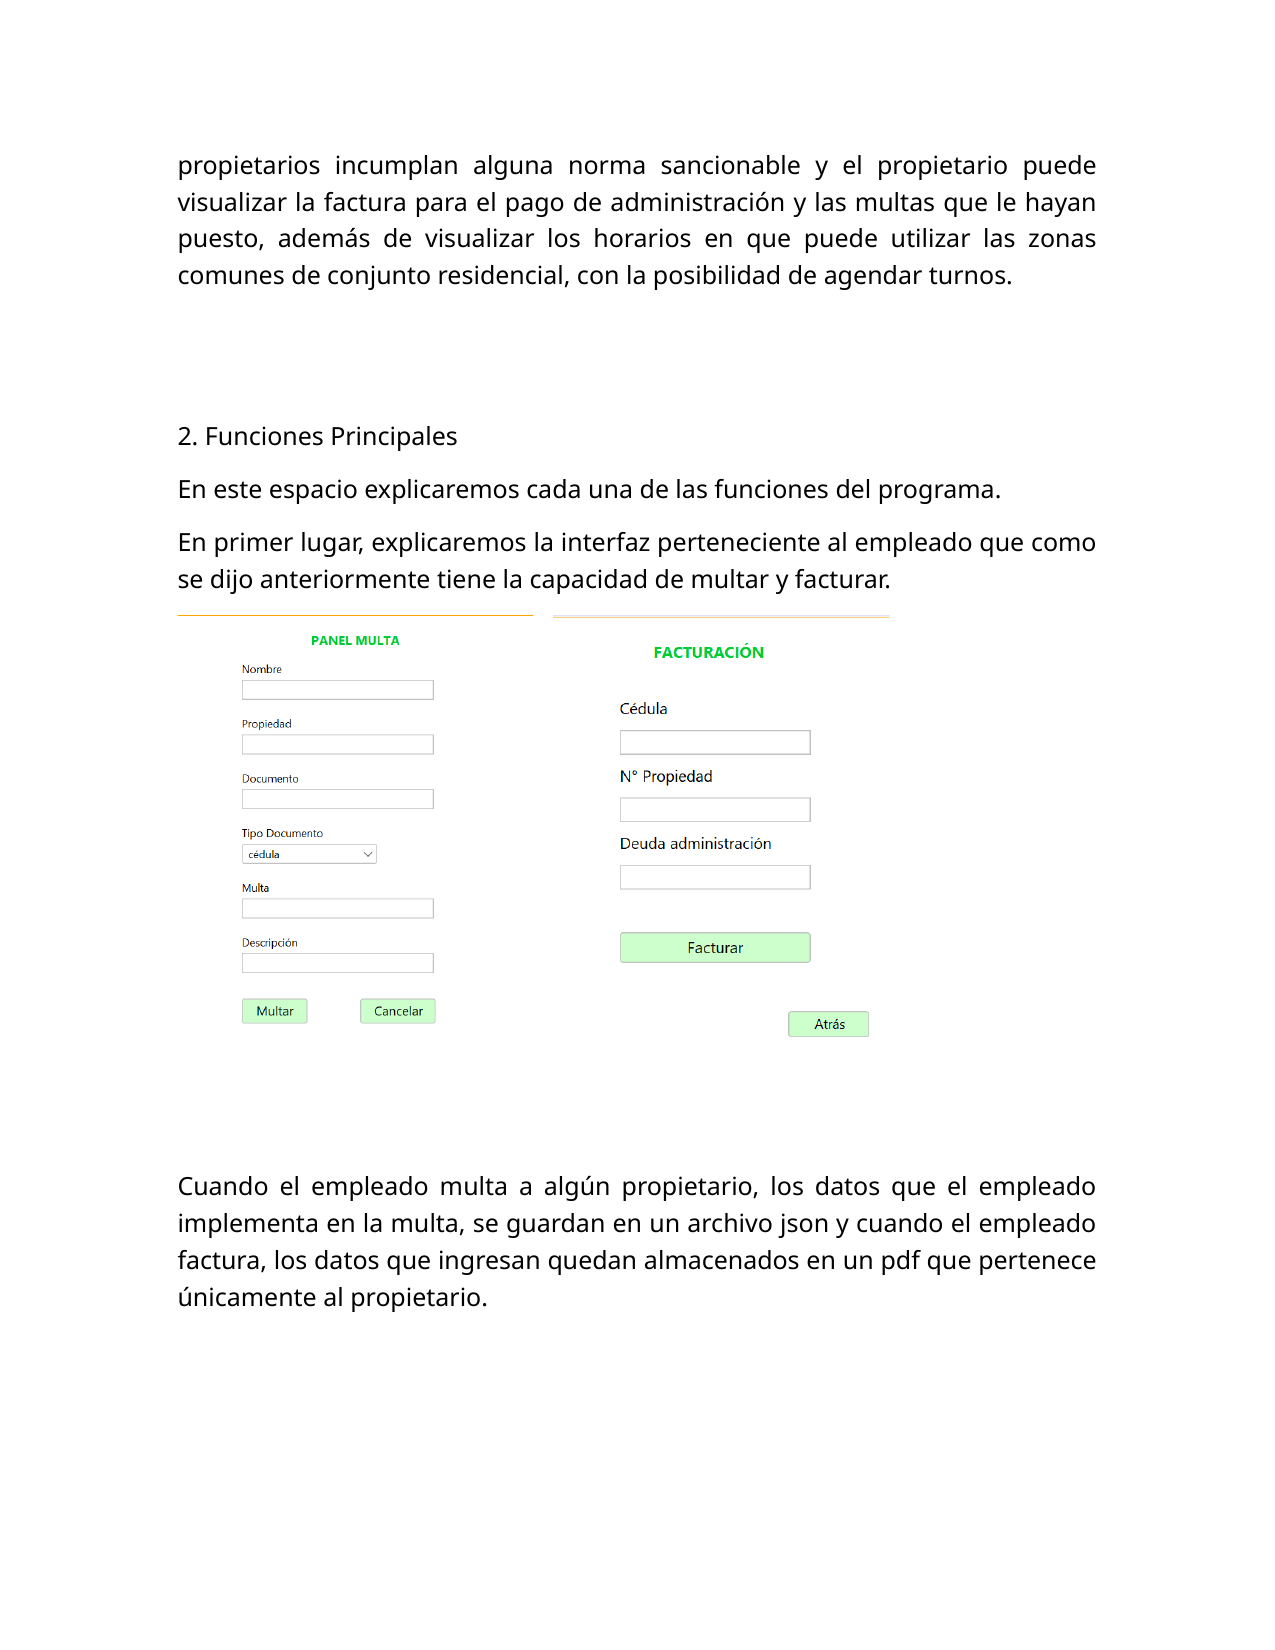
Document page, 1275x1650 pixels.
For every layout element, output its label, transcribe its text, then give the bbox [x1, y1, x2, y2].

text En primer lugar, explicaremos la interfaz perteneciente al empleado que como se dijo anteriormente tiene la capacidad de multar y facturar. [177, 525, 1098, 596]
text En este espacio explicaremos cada una de las funciones del programa. [177, 472, 1098, 506]
picture [552, 615, 890, 1050]
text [177, 148, 1098, 292]
picture [177, 615, 534, 1050]
text Cuando el empleado multa a algún propietario, los datos que el empleado implementa en la multa, se guardan en un archivo json y cuando el empleado factura, los datos que ingresan quedan almacenados en un pdf que pertenece únicamente al propietario. [177, 1169, 1098, 1313]
text 2. Funciones Principales [177, 418, 1098, 452]
